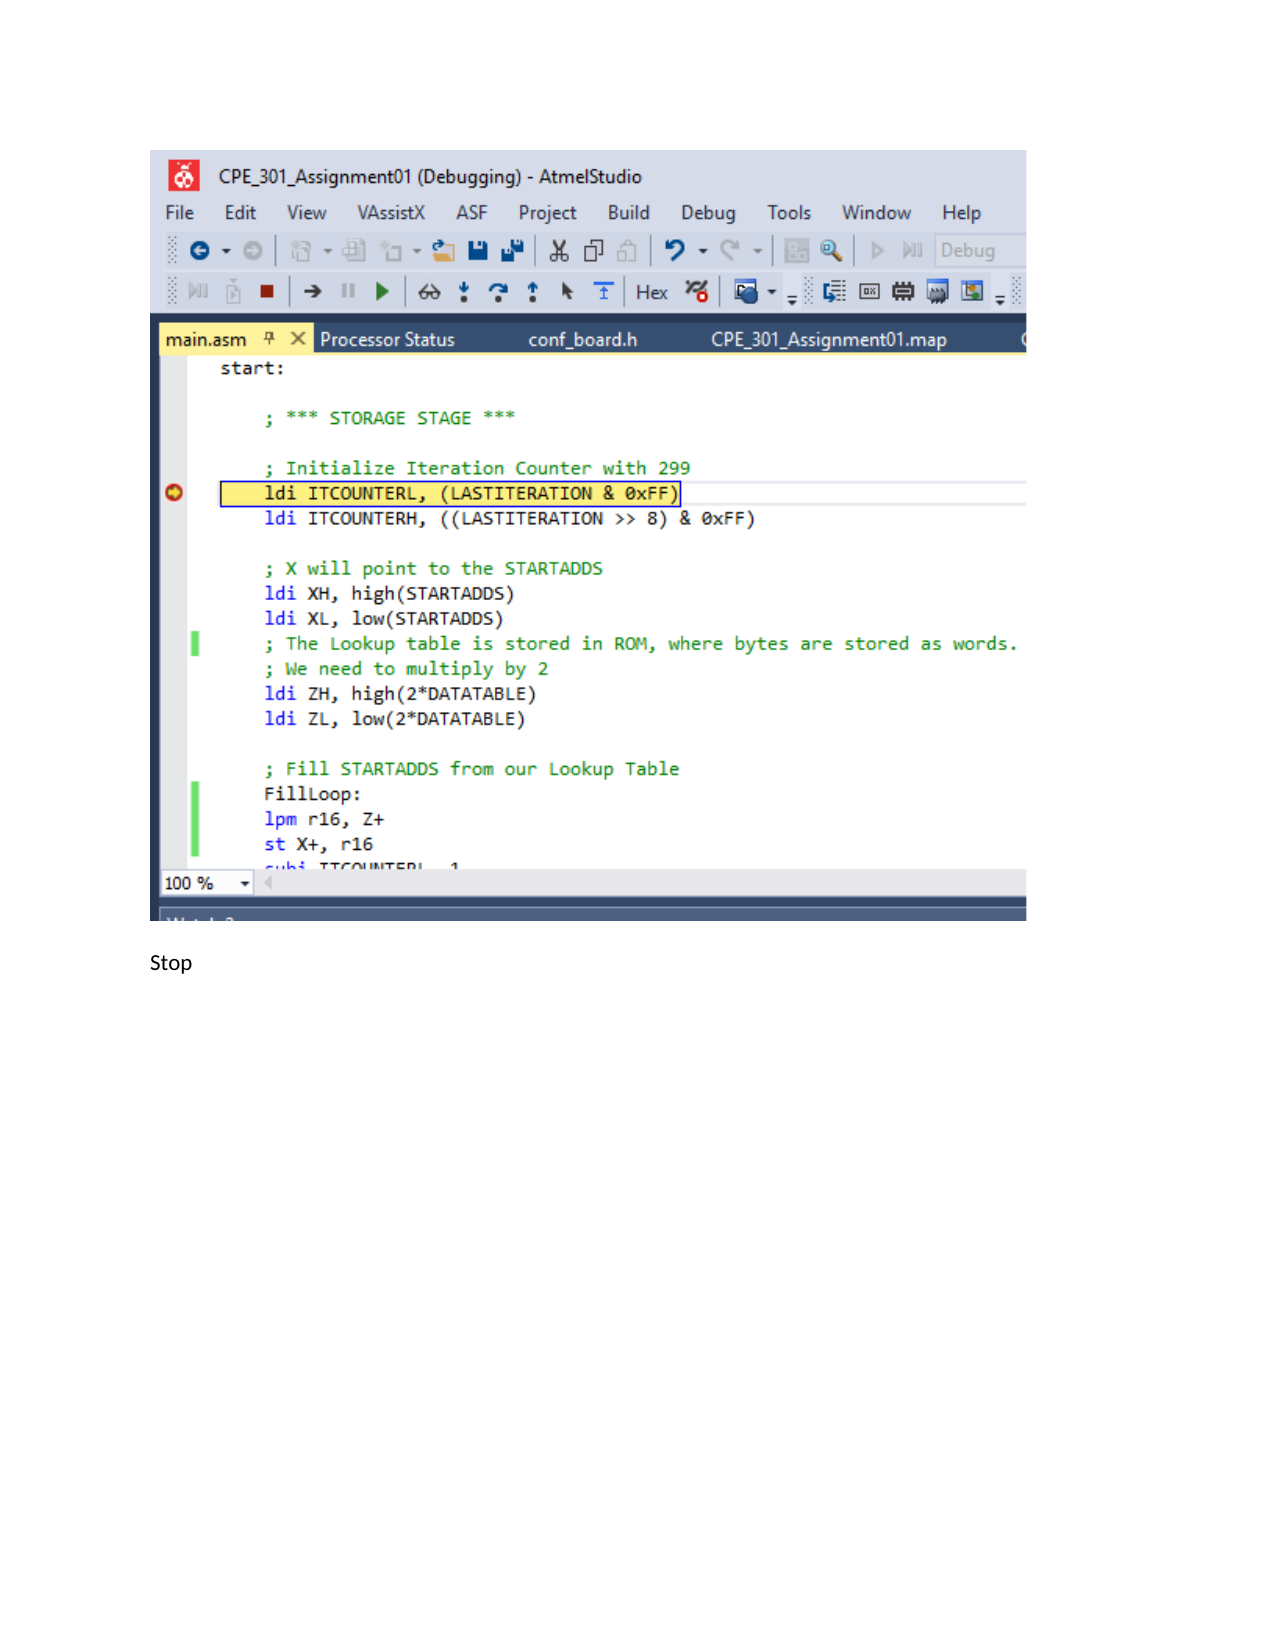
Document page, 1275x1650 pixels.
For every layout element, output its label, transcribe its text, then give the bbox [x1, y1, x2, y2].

text Stop [150, 948, 1125, 976]
picture [150, 150, 1027, 921]
